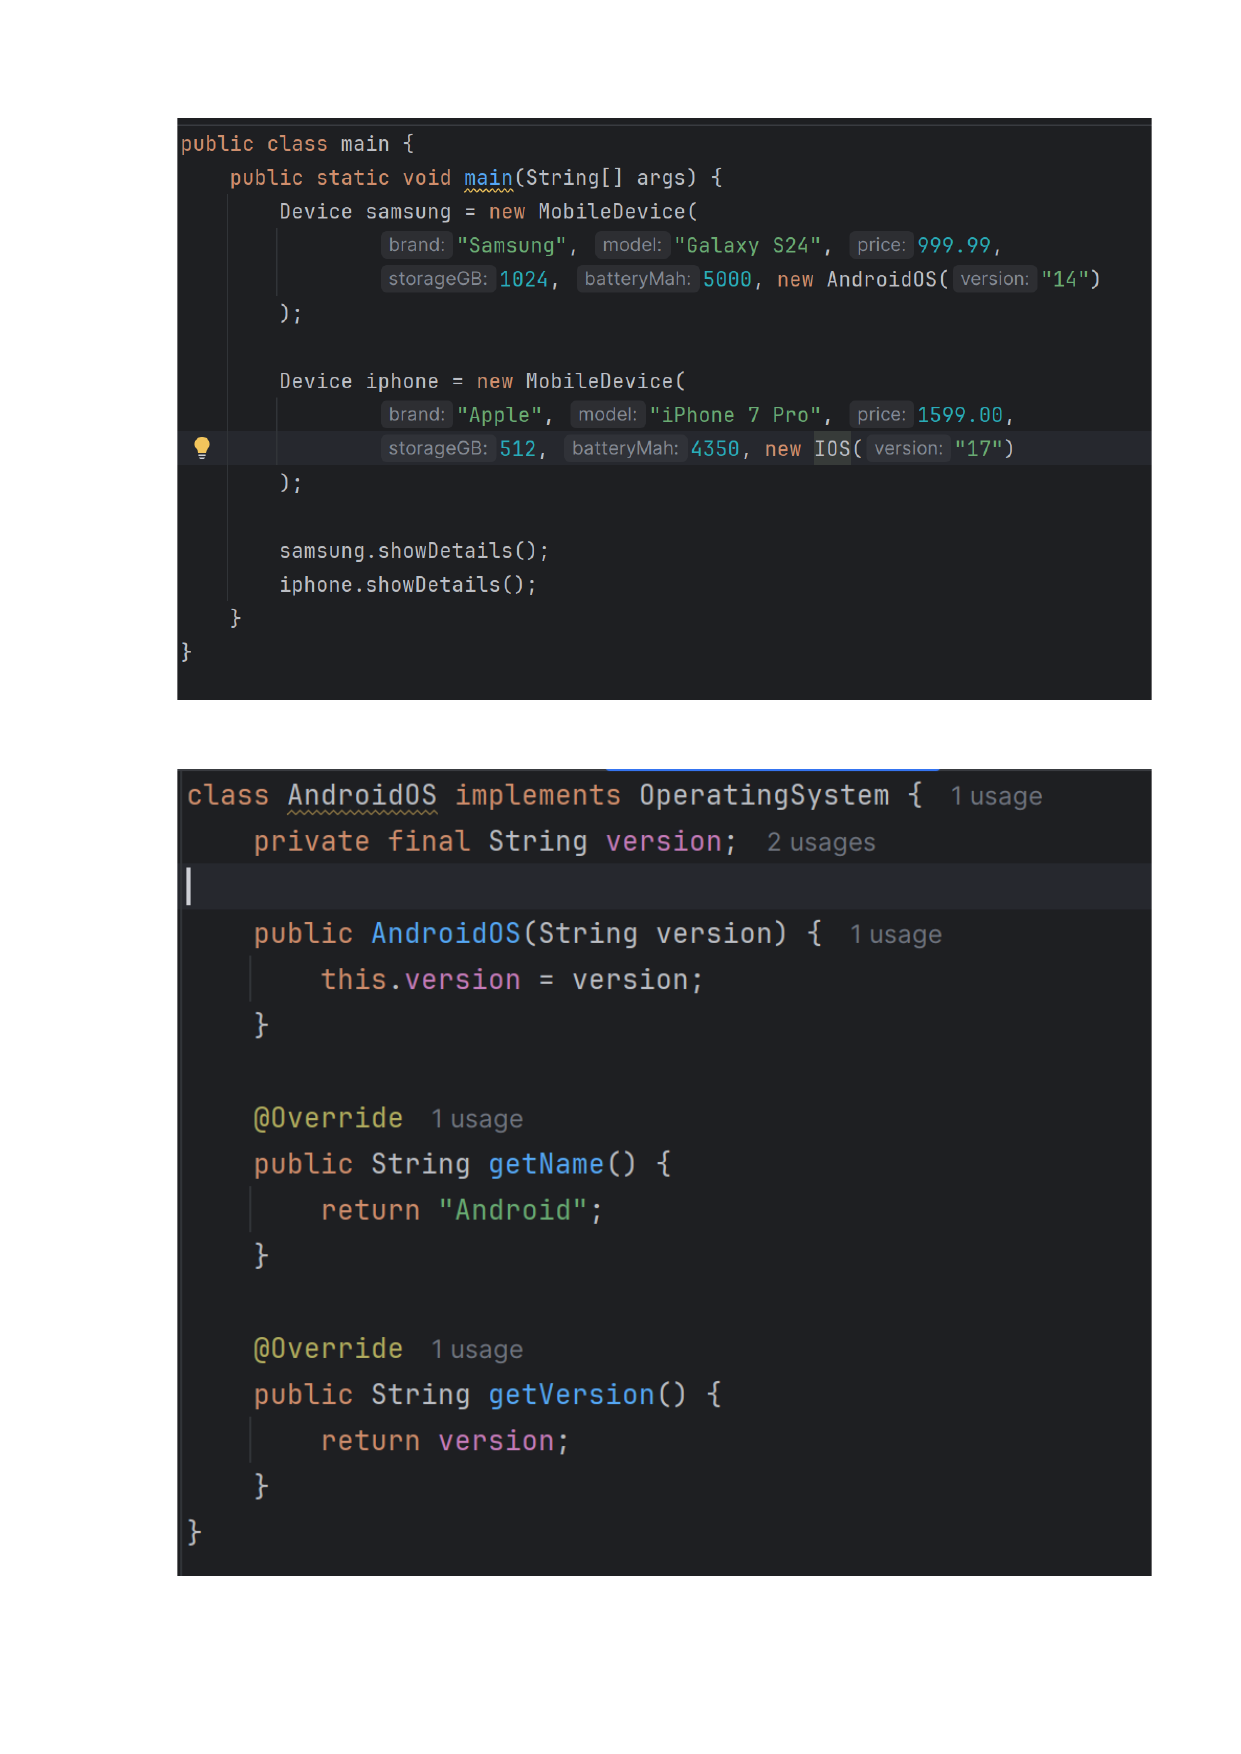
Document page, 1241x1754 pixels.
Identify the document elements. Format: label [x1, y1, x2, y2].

picture [177, 769, 1152, 1576]
picture [177, 118, 1152, 700]
